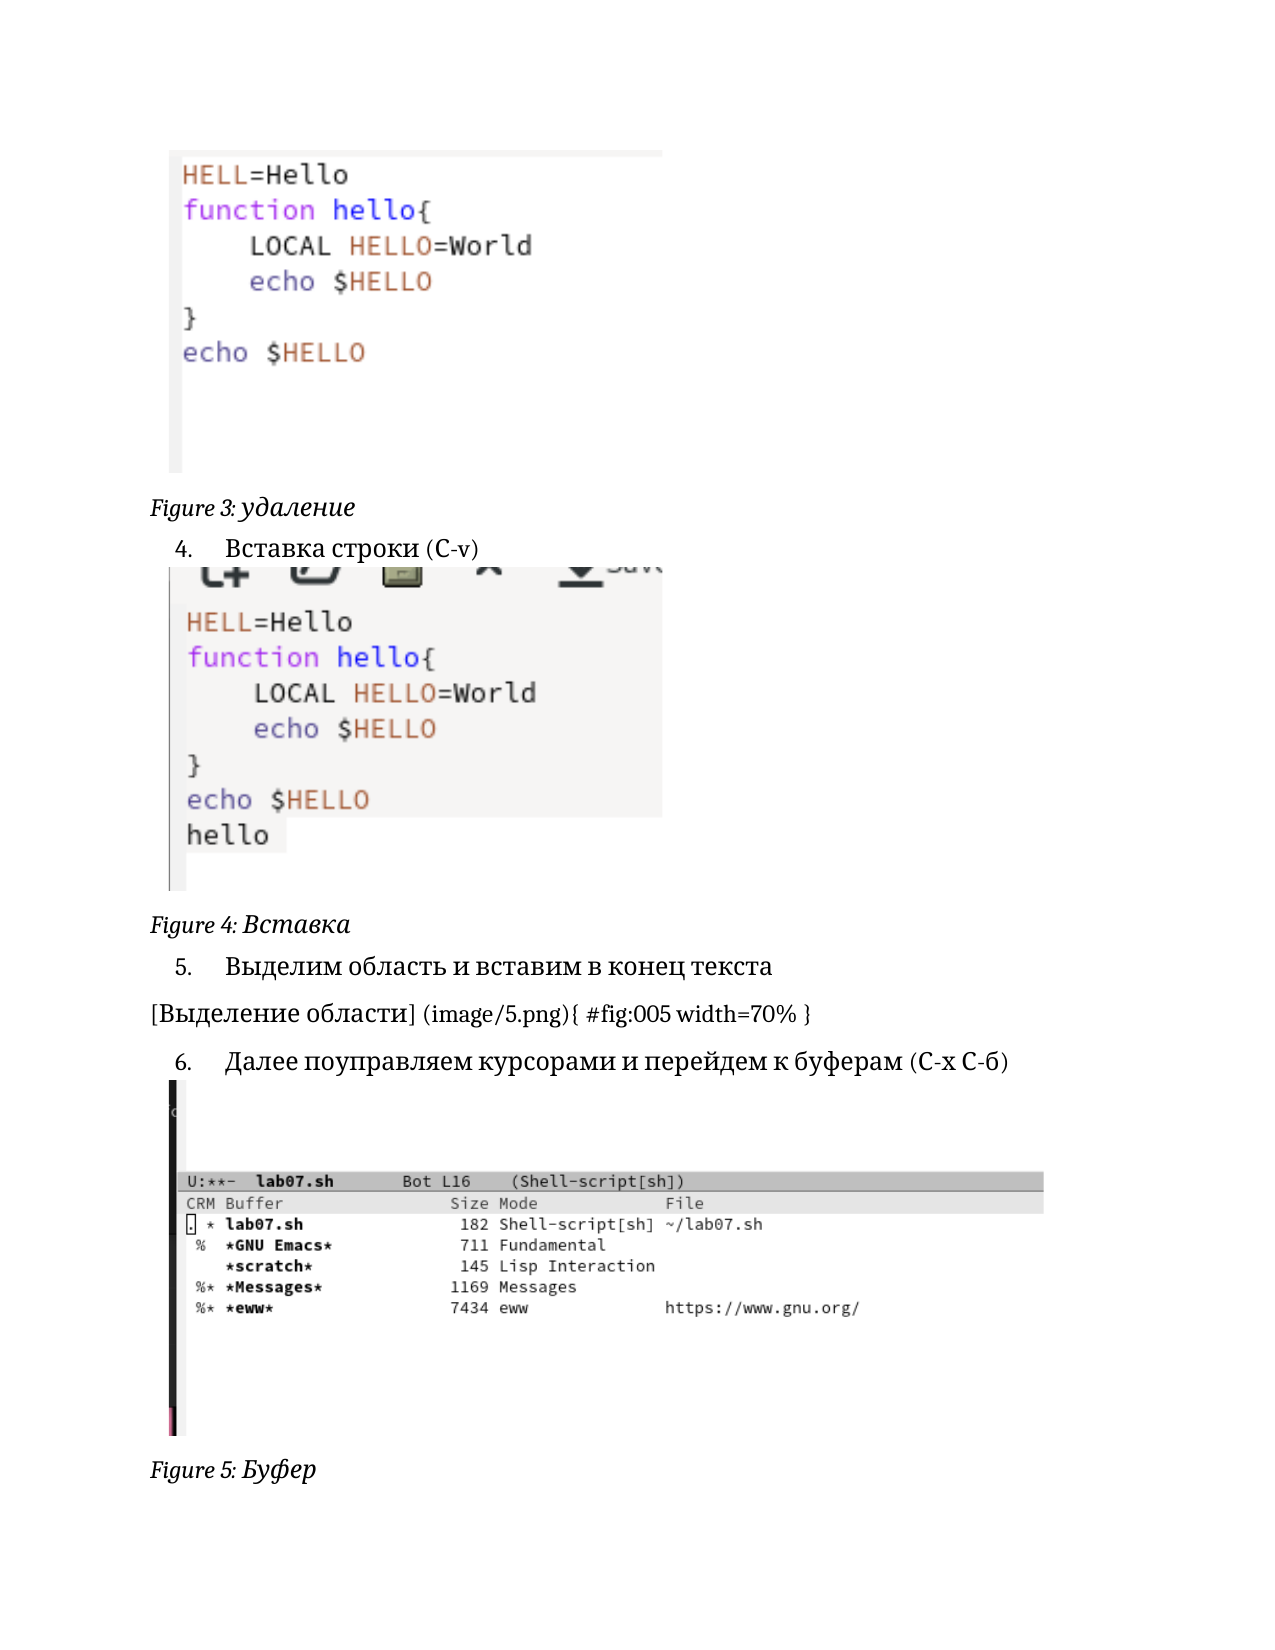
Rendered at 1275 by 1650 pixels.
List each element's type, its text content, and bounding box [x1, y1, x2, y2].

text Figure 5: Буфер [150, 1456, 1125, 1485]
text Figure 4: Вставка [150, 911, 1125, 940]
picture [168, 1080, 1044, 1436]
text Figure 3: удаление [150, 494, 1125, 522]
list Вставка строки (С-v) [175, 535, 1125, 564]
text [Выделение области] (image/5.png){ #fig:005 width=70% } [150, 1000, 1125, 1029]
picture [168, 567, 663, 891]
list Выделим область и вставим в конец текста [175, 952, 1125, 981]
list Далее поуправляем курсорами и перейдем к буферам (С-х С-б) [175, 1047, 1125, 1076]
picture [168, 150, 663, 473]
